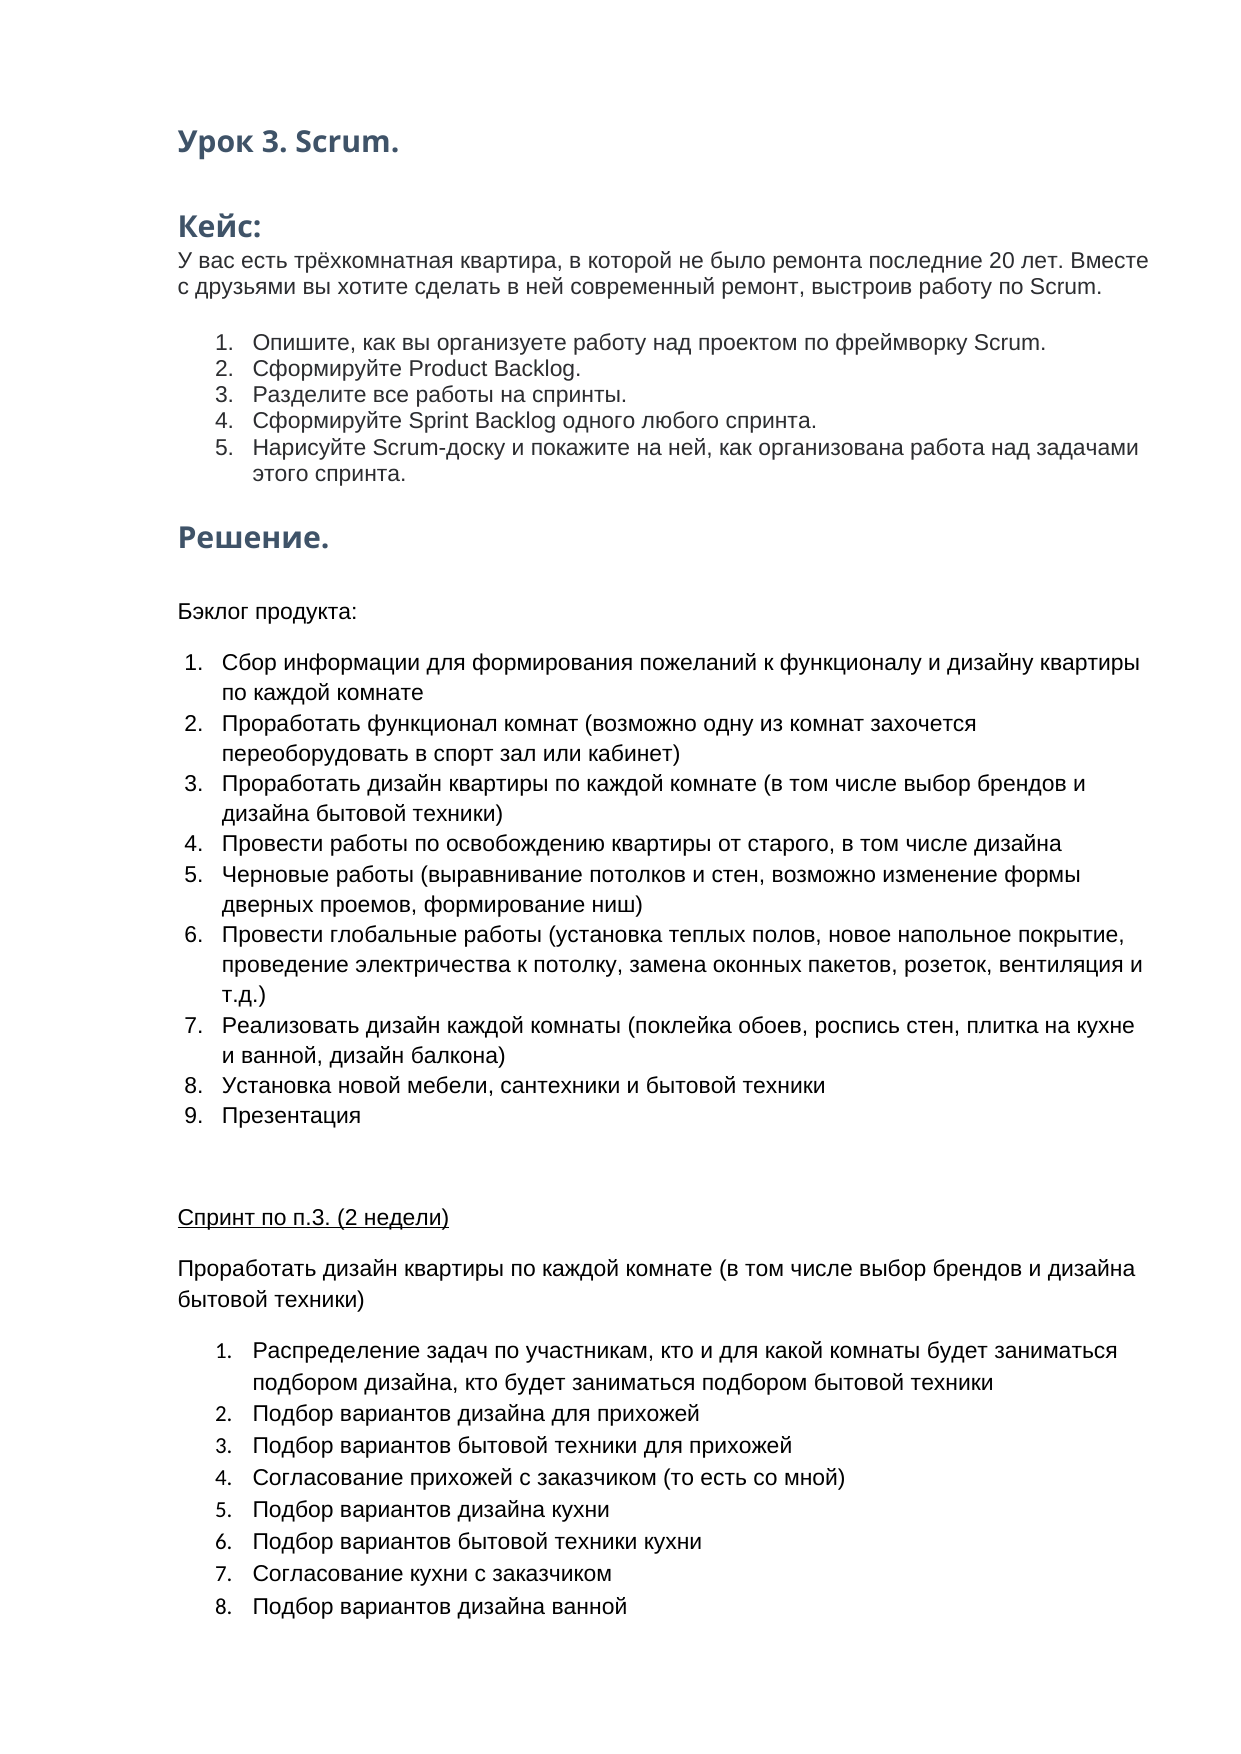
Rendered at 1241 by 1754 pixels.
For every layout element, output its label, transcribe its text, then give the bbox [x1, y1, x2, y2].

list Реализовать дизайн каждой комнаты (поклейка обоев, роспись стен, плитка на кухне и ванной, дизайн балкона) [184, 1012, 1152, 1068]
list Нарисуйте Scrum-доску и покажите на ней, как организована работа над задачами этого спринта. [215, 434, 1152, 487]
list Согласование кухни с заказчиком [215, 1559, 1152, 1588]
list Сбор информации для формирования пожеланий к функционалу и дизайну квартиры по каждой комнате [184, 649, 1152, 706]
text Спринт по п.3. (2 недели) [177, 1204, 1152, 1231]
list Сформируйте Product Backlog. [215, 355, 1152, 381]
text Проработать дизайн квартиры по каждой комнате (в том числе выбор брендов и дизайна бытовой техники) [177, 1255, 1152, 1312]
list Разделите все работы на спринты. [215, 381, 1152, 407]
list Черновые работы (выравнивание потолков и стен, возможно изменение формы дверных проемов, формирование ниш) [184, 861, 1152, 917]
list Распределение задач по участникам, кто и для какой комнаты будет заниматься подбором дизайна, кто будет заниматься подбором бытовой техники [215, 1337, 1152, 1395]
list Подбор вариантов бытовой техники для прихожей [215, 1431, 1152, 1459]
list Сформируйте Sprint Backlog одного любого спринта. [215, 407, 1152, 434]
text У вас есть трёхкомнатная квартира, в которой не было ремонта последние 20 лет. Вместе с друзьями вы хотите сделать в ней современный ремонт, выстроив работу по Scrum. [177, 247, 1152, 299]
list Проработать функционал комнат (возможно одну из комнат захочется переоборудовать в спорт зал или кабинет) [184, 709, 1152, 766]
list Провести глобальные работы (установка теплых полов, новое напольное покрытие, проведение электричества к потолку, замена оконных пакетов, розеток, вентиляция и т.д.) [184, 921, 1152, 1008]
list Опишите, как вы организуете работу над проектом по фреймворку Scrum. [215, 328, 1152, 355]
list Подбор вариантов бытовой техники кухни [215, 1527, 1152, 1555]
text Кейс: [177, 204, 1152, 247]
text Бэклог продукта: [177, 598, 1152, 624]
list Подбор вариантов дизайна для прихожей [215, 1399, 1152, 1427]
list Проработать дизайн квартиры по каждой комнате (в том числе выбор брендов и дизайна бытовой техники) [184, 770, 1152, 826]
list Согласование прихожей с заказчиком (то есть со мной) [215, 1463, 1152, 1491]
text Решение. [177, 516, 1152, 557]
text Урок 3. Scrum. [177, 118, 1152, 161]
list Установка новой мебели, сантехники и бытовой техники [184, 1072, 1152, 1098]
list Подбор вариантов дизайна кухни [215, 1495, 1152, 1523]
list Презентация [184, 1102, 1152, 1128]
list Подбор вариантов дизайна ванной [215, 1592, 1152, 1620]
list Провести работы по освобождению квартиры от старого, в том числе дизайна [184, 830, 1152, 857]
